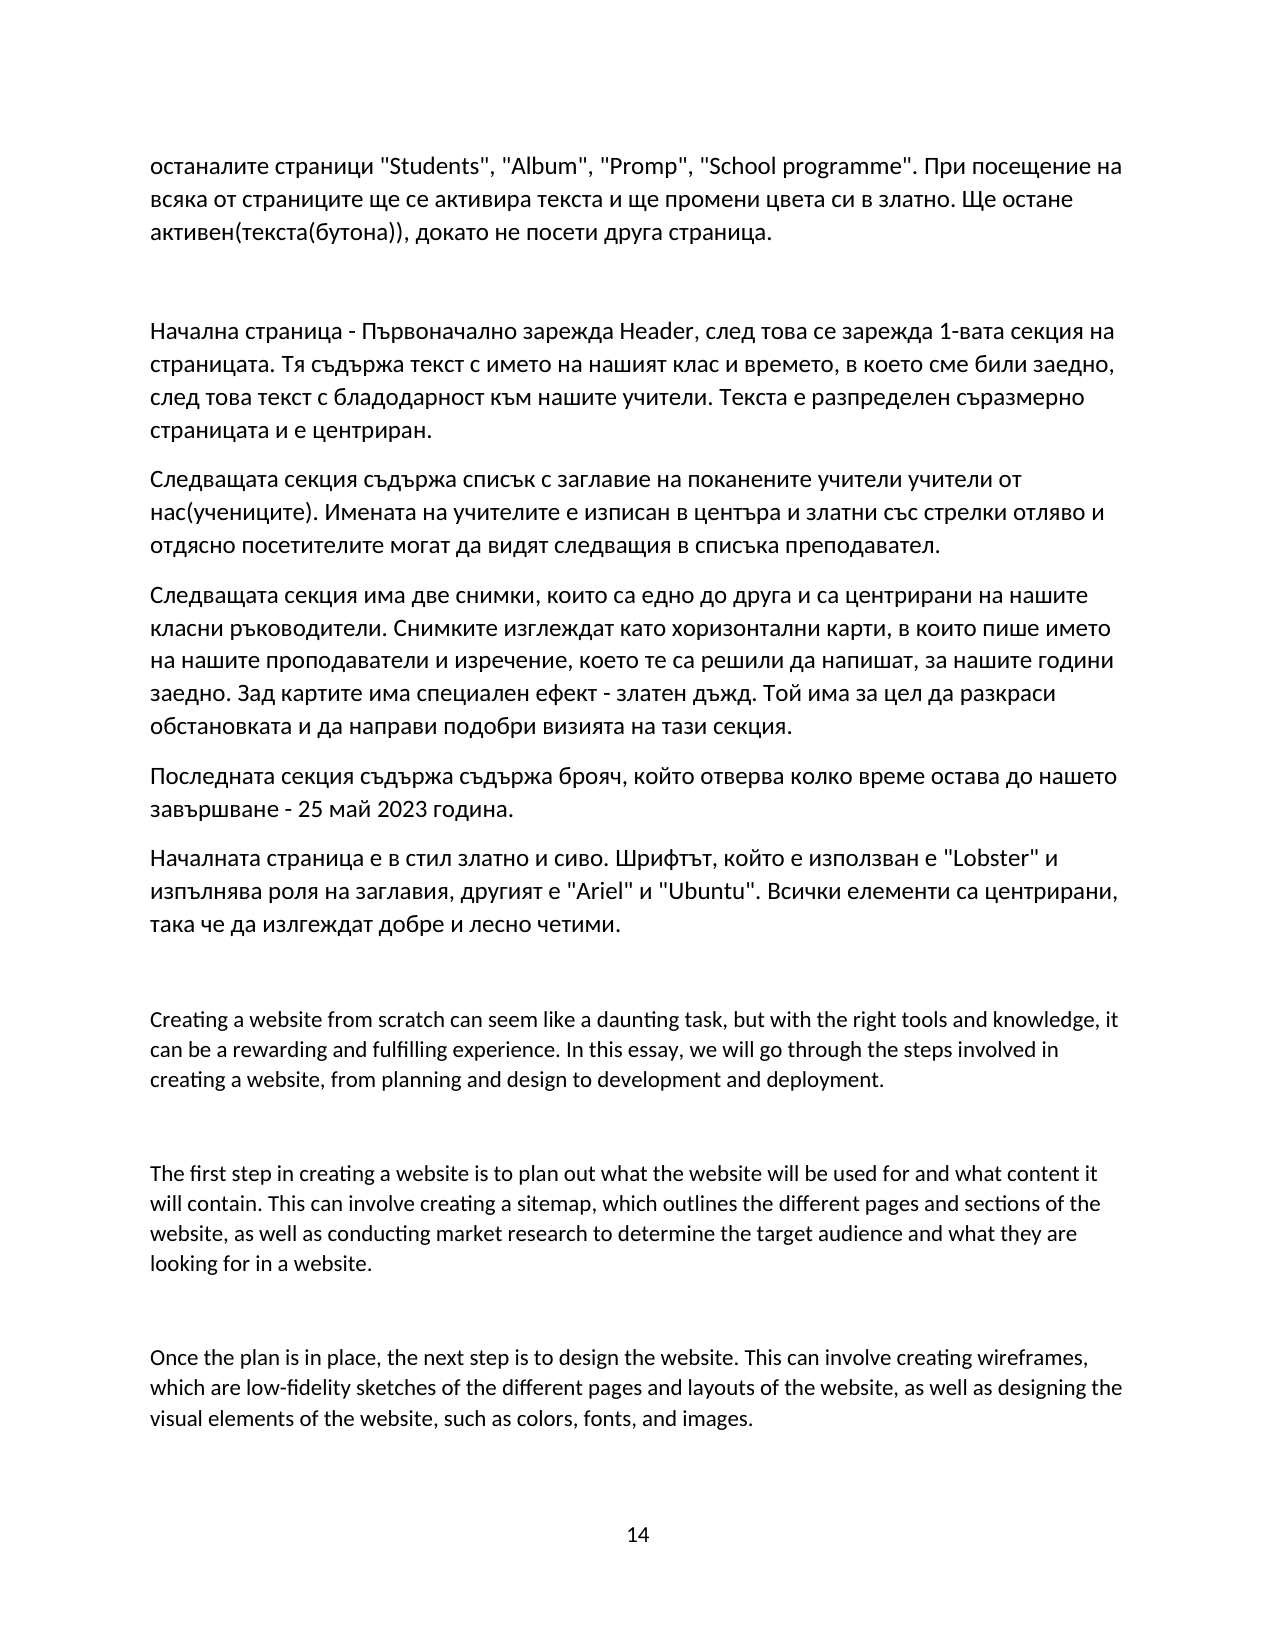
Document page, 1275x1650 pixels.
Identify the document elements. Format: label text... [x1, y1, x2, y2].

text Последната секция съдържа съдържа брояч, който отверва колко време остава до нашето завършване - 25 май 2023 година. [150, 760, 1125, 823]
text Следващата секция съдържа списък с заглавие на поканените учители учители от нас(учениците). Имената на учителите е изписан в центъра и златни със стрелки отляво и отдясно посетителите могат да видят следващия в списъка преподавател. [150, 463, 1125, 560]
text The first step in creating a website is to plan out what the website will be used for and what content it will contain. This can involve creating a sitemap, which outlines the different pages and sections of the website, as well as conducting market research to determine the target audience and what they are looking for in a website. [150, 1159, 1125, 1278]
text Creating a website from scratch can seem like a daunting task, but with the right tools and knowledge, it can be a rewarding and fulfilling experience. In this essay, we will go through the steps involved in creating a website, from planning and design to development and deployment. [150, 1005, 1125, 1093]
text Началната страница е в стил златно и сиво. Шрифтът, който е използван е "Lobster" и изпълнява роля на заглавия, другият е "Ariel" и "Ubuntu". Всички елементи са центрирани, така че да излгеждат добре и лесно четими. [150, 842, 1125, 939]
text Once the plan is in place, the next step is to design the website. This can involve creating wireframes, which are low-fidelity sketches of the different pages and layouts of the website, as well as designing the visual elements of the website, such as colors, fonts, and images. [150, 1343, 1125, 1432]
text Следващата секция има две снимки, които са едно до друга и са центрирани на нашите класни ръководители. Снимките изглеждат като хоризонтални карти, в които пише името на нашите проподаватели и изречение, което те са решили да напишат, за нашите години заедно. Зад картите има специален ефект - златен дъжд. Той има за цел да разкраси обстановката и да направи подобри визията на тази секция. [150, 579, 1125, 741]
